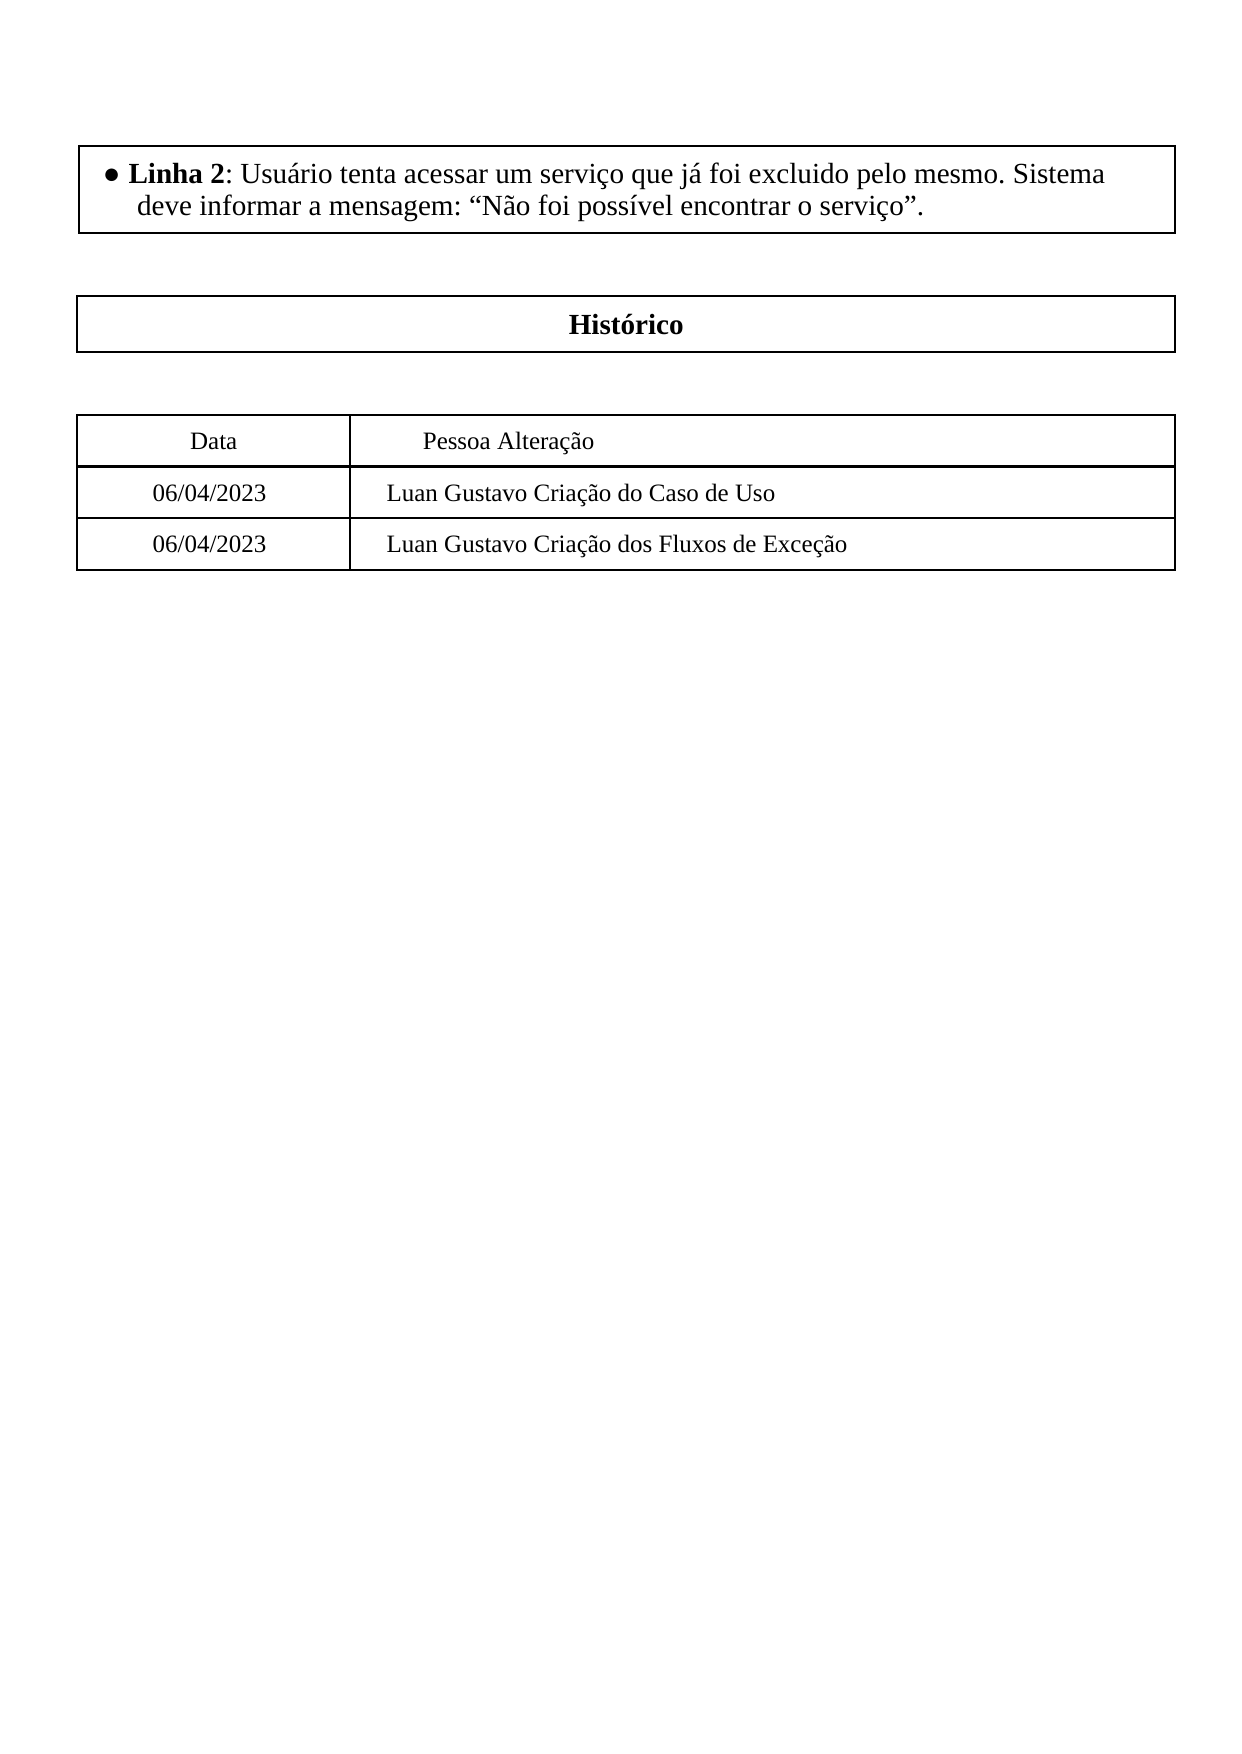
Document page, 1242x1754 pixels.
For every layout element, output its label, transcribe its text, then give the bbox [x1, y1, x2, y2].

table_header Pessoa Alteração [351, 416, 1174, 465]
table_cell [80, 147, 1174, 232]
table_header Histórico [78, 297, 1174, 351]
table_cell 06/04/2023 [78, 519, 349, 569]
table_cell Luan Gustavo Criação do Caso de Uso [351, 468, 1174, 517]
table_cell Luan Gustavo Criação dos Fluxos de Exceção [351, 519, 1174, 569]
table_header Data [78, 416, 349, 465]
table_cell 06/04/2023 [78, 468, 349, 517]
